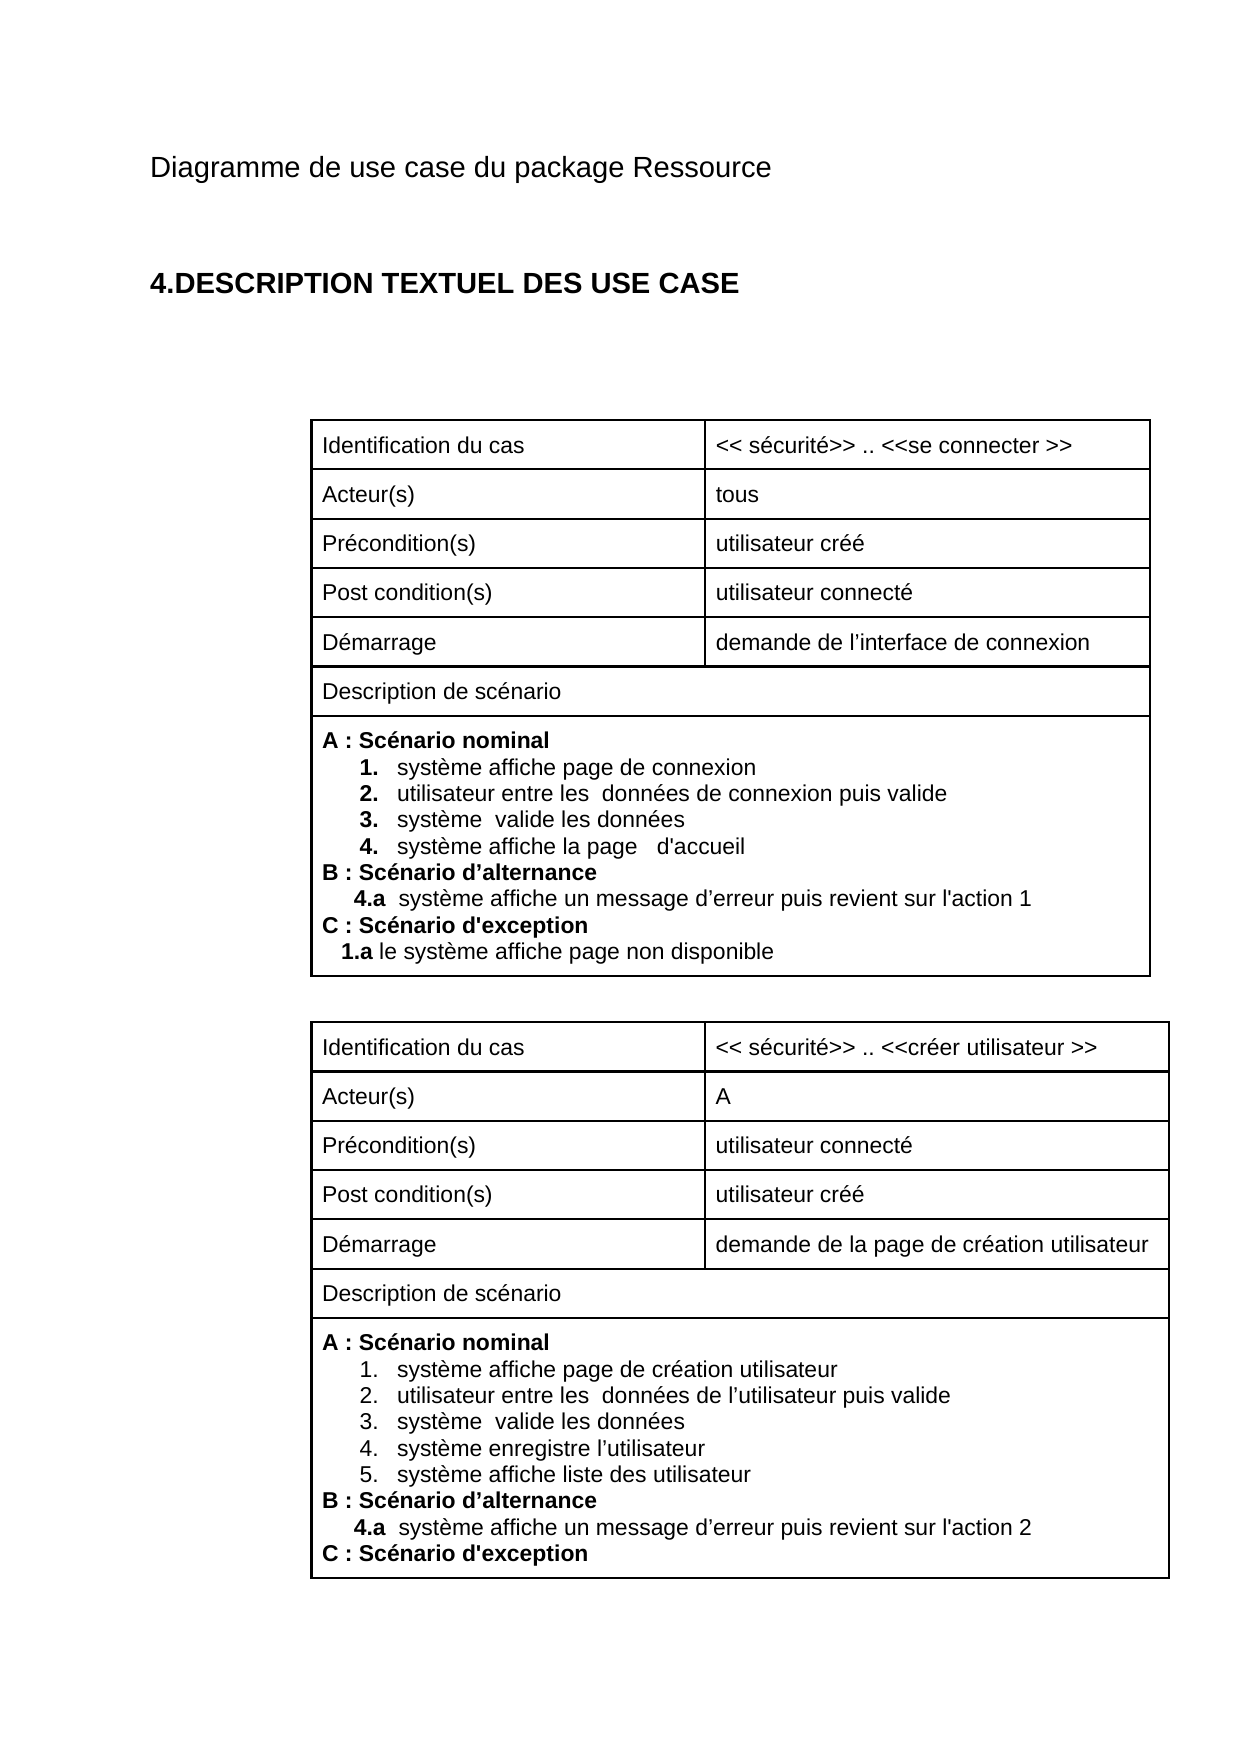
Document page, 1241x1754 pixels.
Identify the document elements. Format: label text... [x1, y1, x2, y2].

table_cell utilisateur connecté [706, 569, 1149, 616]
table_cell A : Scénario nominal système affiche page de connexion utilisateur entre les données de connexion puis valide système valide les données système affiche la page d'accueil B : Scénario d’alternance 4.a système affiche un message d’erreur puis revient sur l'action 1 C : Scénario d'exception 1.a le système affiche page non disponible [313, 717, 1149, 975]
table_cell tous [706, 470, 1149, 518]
table_cell demande de la page de création utilisateur [706, 1220, 1168, 1267]
table_cell Description de scénario [313, 1270, 1168, 1317]
table_cell utilisateur créé [706, 1171, 1168, 1218]
table_cell Post condition(s) [313, 569, 704, 616]
table_cell utilisateur créé [706, 520, 1149, 567]
table_cell Description de scénario [313, 668, 1149, 715]
table_header Identification du cas [313, 1023, 704, 1070]
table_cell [313, 1319, 1168, 1577]
text 4.DESCRIPTION TEXTUEL DES USE CASE [150, 266, 1090, 299]
table_header << sécurité>> .. <<se connecter >> [706, 421, 1149, 468]
table_cell Post condition(s) [313, 1171, 704, 1218]
table_cell Démarrage [313, 618, 704, 665]
table_cell demande de l’interface de connexion [706, 618, 1149, 665]
table_header << sécurité>> .. <<créer utilisateur >> [706, 1023, 1168, 1070]
text Diagramme de use case du package Ressource [150, 150, 1090, 183]
table_cell utilisateur connecté [706, 1122, 1168, 1169]
table_cell Démarrage [313, 1220, 704, 1267]
table_cell Acteur(s) [313, 1073, 704, 1119]
table_cell Précondition(s) [313, 520, 704, 567]
table_cell A [706, 1073, 1168, 1119]
table_header Identification du cas [313, 421, 704, 468]
table_cell Précondition(s) [313, 1122, 704, 1169]
table_cell Acteur(s) [313, 470, 704, 518]
